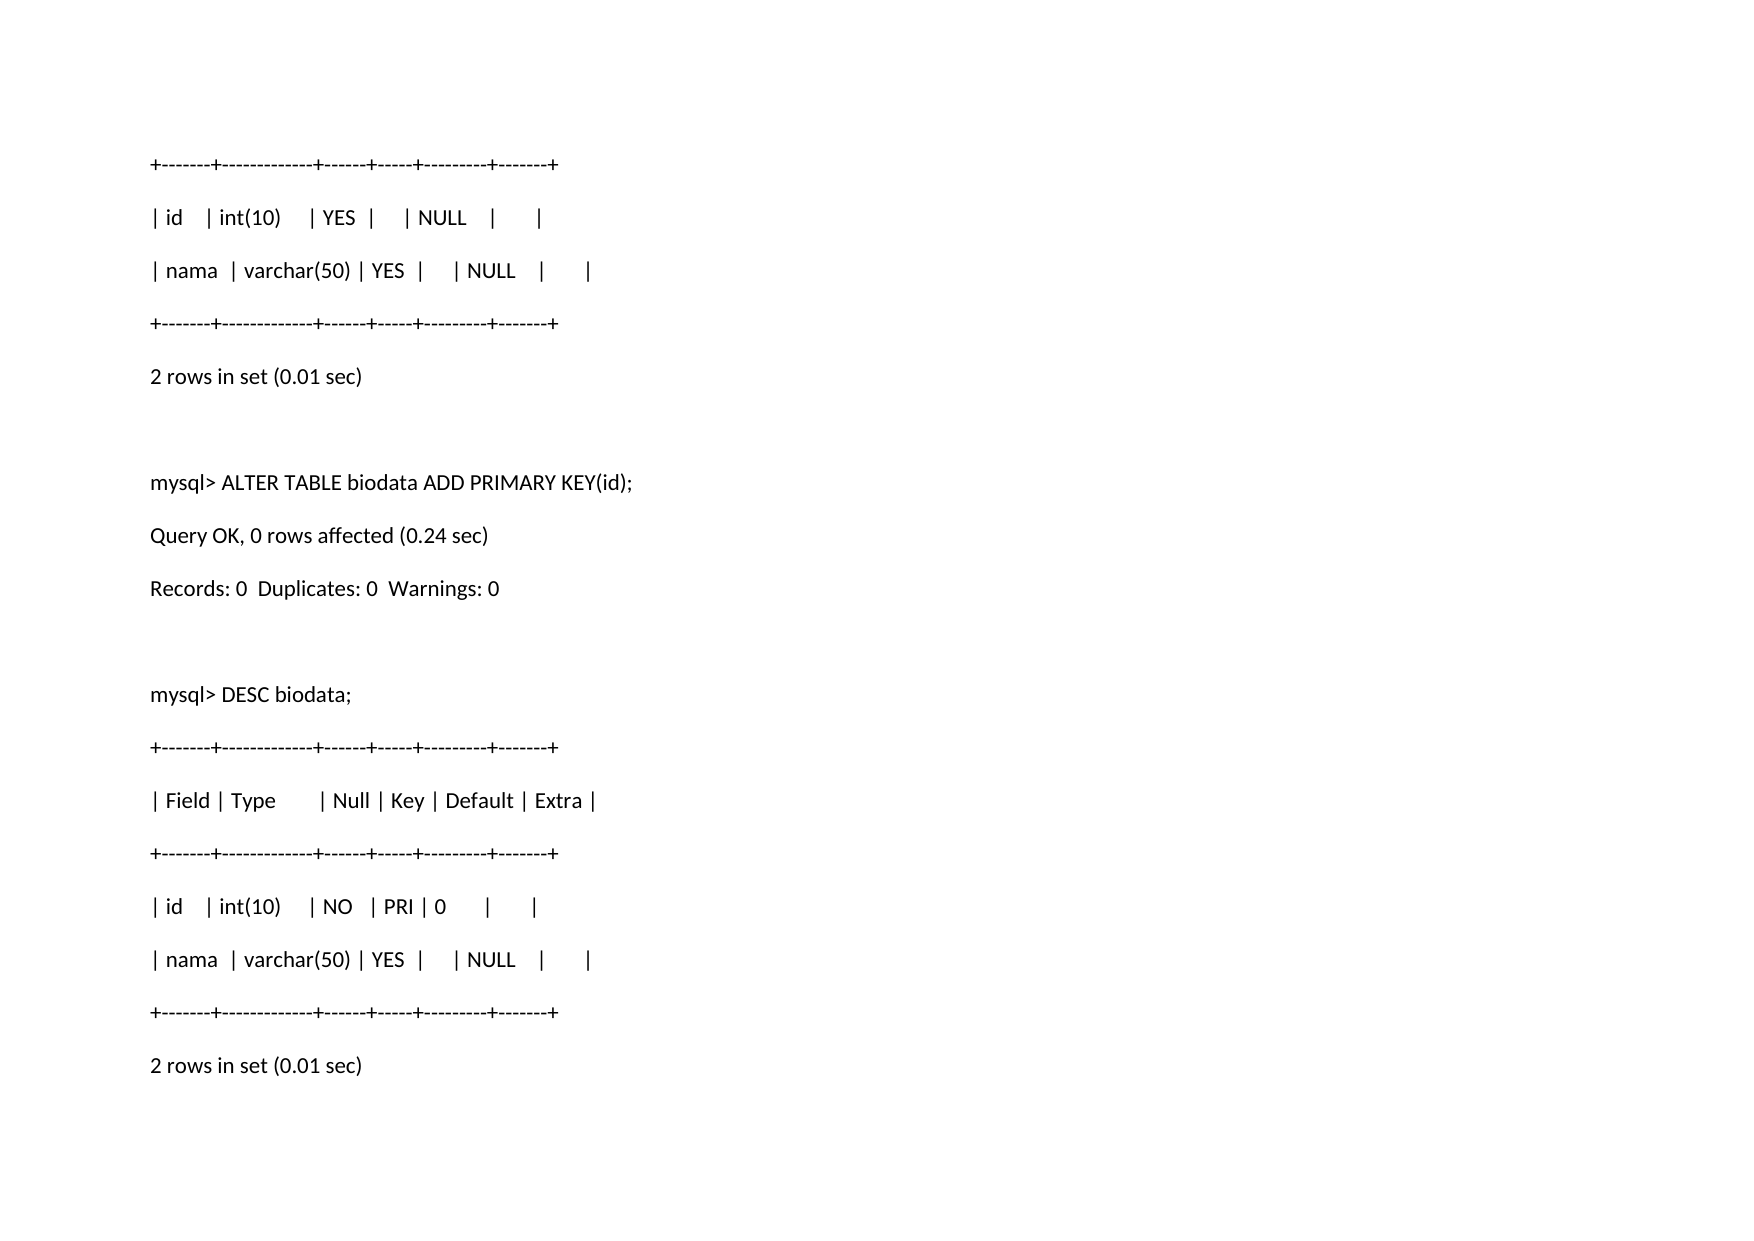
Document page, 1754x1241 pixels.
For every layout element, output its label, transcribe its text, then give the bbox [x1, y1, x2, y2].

text +-------+-------------+------+-----+---------+-------+ [150, 998, 1604, 1026]
text | nama | varchar(50) | YES | | NULL | | [150, 945, 1604, 973]
text Query OK, 0 rows affected (0.24 sec) [150, 521, 1604, 549]
text +-------+-------------+------+-----+---------+-------+ [150, 733, 1604, 761]
text 2 rows in set (0.01 sec) [150, 362, 1604, 390]
text +-------+-------------+------+-----+---------+-------+ [150, 839, 1604, 867]
text mysql> ALTER TABLE biodata ADD PRIMARY KEY(id); [150, 468, 1604, 496]
text | id | int(10) | YES | | NULL | | [150, 203, 1604, 231]
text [150, 150, 1604, 178]
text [150, 309, 1604, 337]
text Records: 0 Duplicates: 0 Warnings: 0 [150, 574, 1604, 602]
text | Field | Type | Null | Key | Default | Extra | [150, 786, 1604, 814]
text mysql> DESC biodata; [150, 680, 1604, 708]
text | nama | varchar(50) | YES | | NULL | | [150, 256, 1604, 284]
text | id | int(10) | NO | PRI | 0 | | [150, 892, 1604, 920]
text 2 rows in set (0.01 sec) [150, 1051, 1604, 1079]
